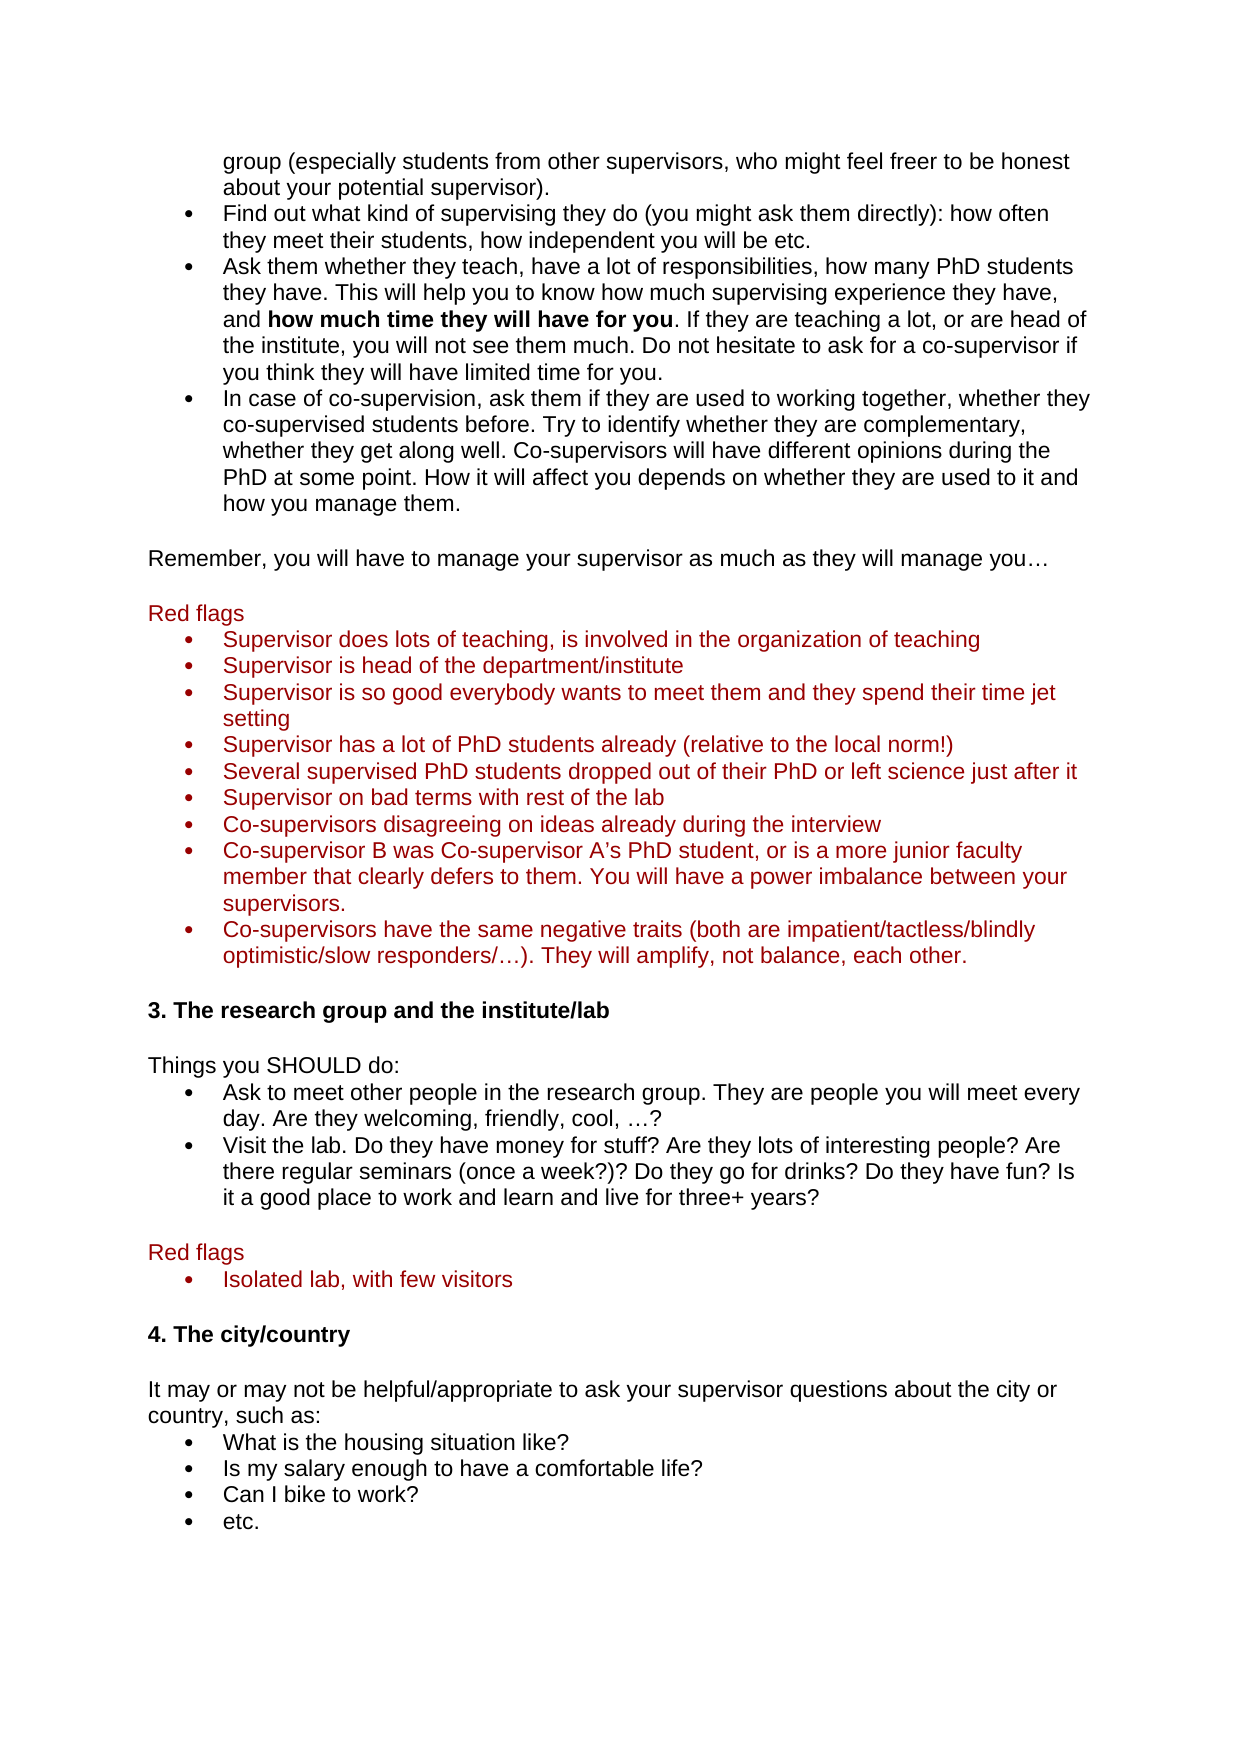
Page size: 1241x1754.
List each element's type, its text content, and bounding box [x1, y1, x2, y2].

list Supervisor has a lot of PhD students already (relative to the local norm!) [185, 731, 1093, 758]
list Ask to meet other people in the research group. They are people you will meet every day. Are they welcoming, friendly, cool, …? [185, 1079, 1093, 1132]
list What is the housing situation like? [185, 1429, 1093, 1455]
text It may or may not be helpful/appropriate to ask your supervisor questions about the city or country, such as: [148, 1376, 1093, 1429]
list Supervisor does lots of teaching, is involved in the organization of teaching [185, 626, 1093, 652]
list Ask them whether they teach, have a lot of responsibilities, how many PhD students they have. This will help you to know how much supervising experience they have, and how much time they will have for you. If they are teaching a lot, or are head of the institute, you will not see them much. Do not hesitate to ask for a co-supervisor if you think they will have limited time for you. [185, 253, 1093, 385]
text Remember, you will have to manage your supervisor as much as they will manage you… [148, 545, 1093, 572]
list Isolated lab, with few visitors [185, 1266, 1093, 1292]
list Co-supervisors disagreeing on ideas already during the interview [185, 811, 1093, 837]
list Co-supervisor B was Co-supervisor A’s PhD student, or is a more junior faculty member that clearly defers to them. You will have a power imbalance between your supervisors. [185, 837, 1093, 916]
list Can I bike to work? [185, 1481, 1093, 1508]
list etc. [185, 1508, 1093, 1534]
list Several supervised PhD students dropped out of their PhD or left science just after it [185, 758, 1093, 784]
list Visit the lab. Do they have money for stuff? Are they lots of interesting people? Are there regular seminars (once a week?)? Do they go for drinks? Do they have fun? Is it a good place to work and learn and live for three+ years? [185, 1132, 1093, 1211]
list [185, 148, 1093, 200]
list Supervisor on bad terms with rest of the lab [185, 784, 1093, 811]
list Is my salary enough to have a comfortable life? [185, 1455, 1093, 1481]
list Supervisor is head of the department/institute [185, 652, 1093, 679]
list Supervisor is so good everybody wants to meet them and they spend their time jet setting [185, 679, 1093, 731]
text Red flags [148, 1239, 1093, 1266]
list In case of co-supervision, ask them if they are used to working together, whether they co-supervised students before. Try to identify whether they are complementary, whether they get along well. Co-supervisors will have different opinions during the PhD at some point. How it will affect you depends on whether they are used to it and how you manage them. [185, 385, 1093, 517]
list Co-supervisors have the same negative traits (both are impatient/tactless/blindly optimistic/slow responders/…). They will amplify, not balance, each other. [185, 916, 1093, 969]
text 4. The city/country [148, 1321, 1093, 1347]
text Things you SHOULD do: [148, 1052, 1093, 1079]
text Red flags [148, 600, 1093, 626]
list Find out what kind of supervising they do (you might ask them directly): how often they meet their students, how independent you will be etc. [185, 200, 1093, 253]
text 3. The research group and the institute/lab [148, 997, 1093, 1024]
